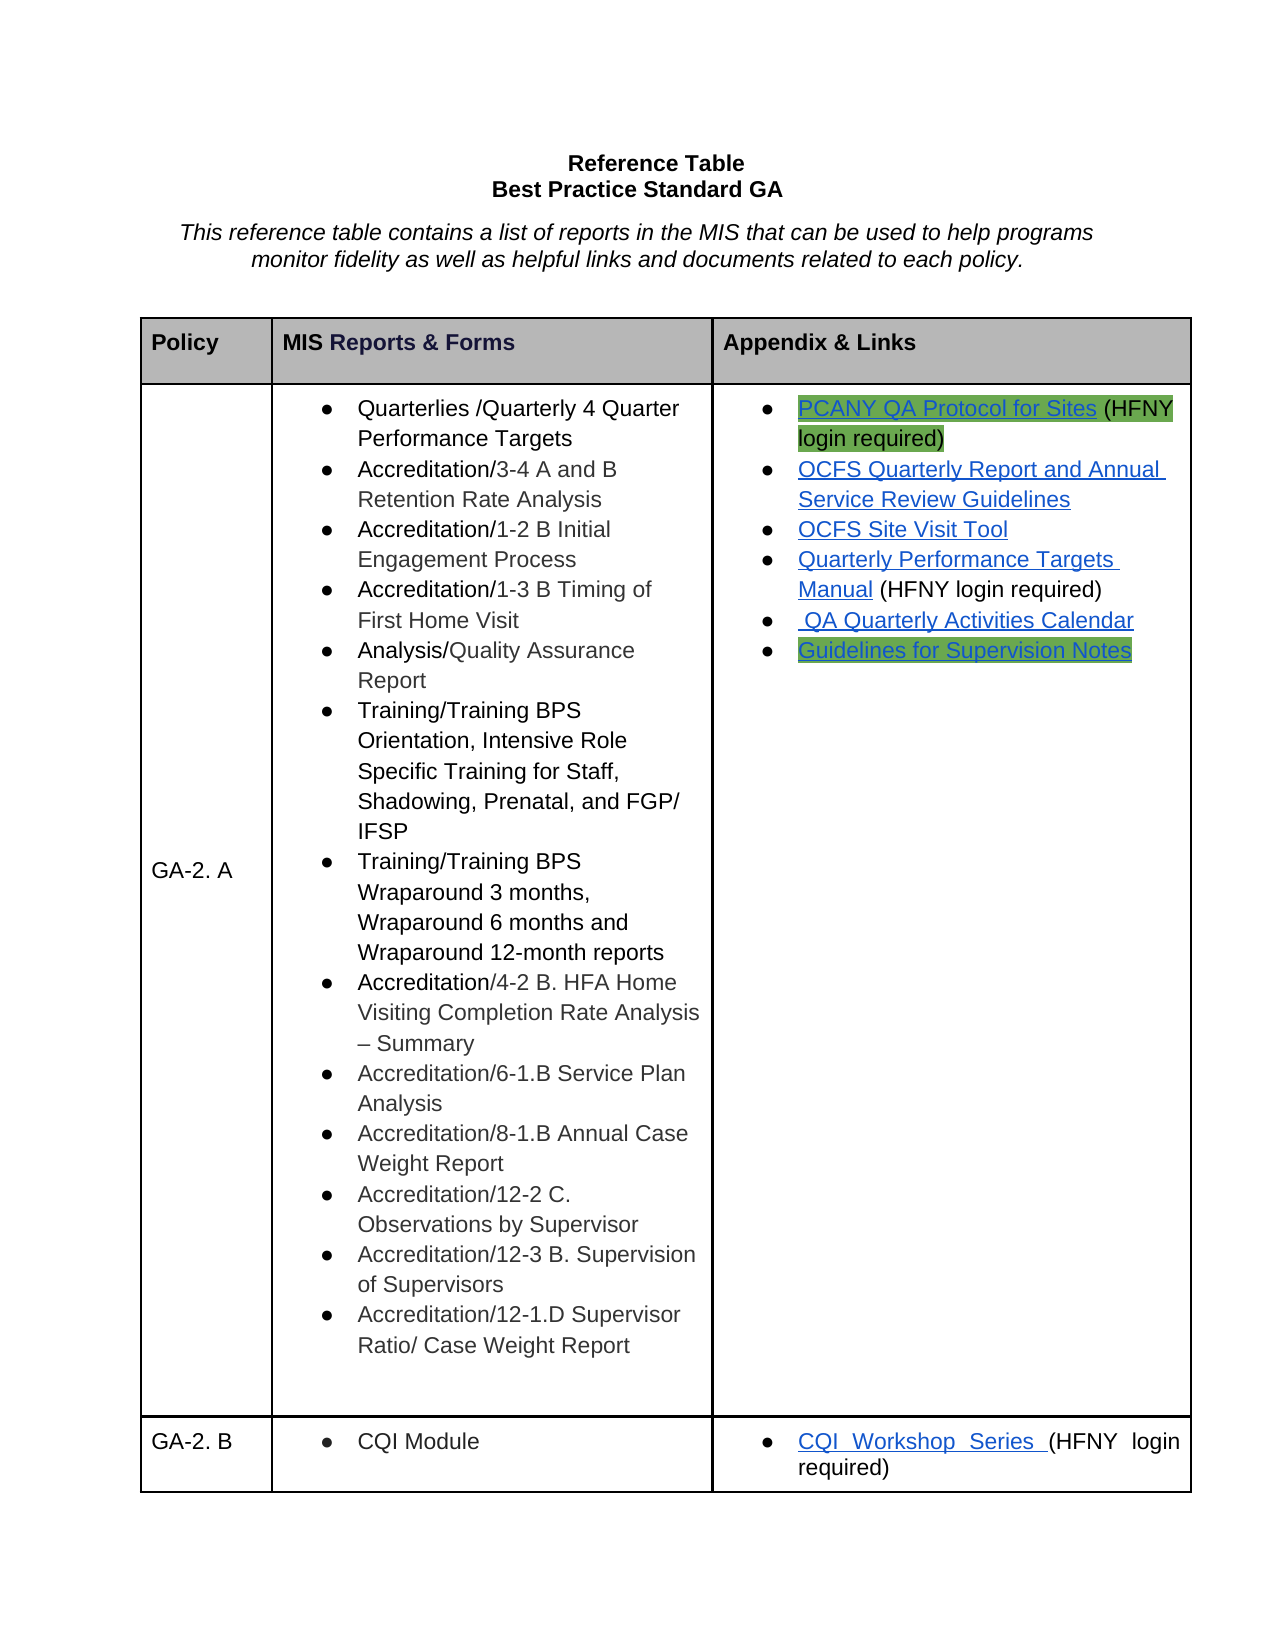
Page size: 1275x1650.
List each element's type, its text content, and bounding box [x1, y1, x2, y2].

table_cell Quarterlies /Quarterly 4 Quarter Performance Targets Accreditation/3-4 A and B Retention Rate Analysis Accreditation/1-2 B Initial Engagement Process Accreditation/1-3 B Timing of First Home Visit Analysis/Quality Assurance Report Training/Training BPS Orientation, Intensive Role Specific Training for Staff, Shadowing, Prenatal, and FGP/ IFSP Training/Training BPS Wraparound 3 months, Wraparound 6 months and Wraparound 12-month reports Accreditation/4-2 B. HFA Home Visiting Completion Rate Analysis – Summary Accreditation/6-1.B Service Plan Analysis Accreditation/8-1.B Annual Case Weight Report Accreditation/12-2 C. Observations by Supervisor Accreditation/12-3 B. Supervision of Supervisors Accreditation/12-1.D Supervisor Ratio/ Case Weight Report [273, 385, 711, 1415]
text Best Practice Standard GA [150, 176, 1125, 203]
table_header Appendix & Links [714, 319, 1190, 383]
table_cell GA-2. B [142, 1418, 271, 1491]
table_cell CQI Module [273, 1418, 711, 1491]
table_cell CQI Workshop Series (HFNY login required) [714, 1418, 1190, 1491]
table_cell GA-2. A [142, 385, 271, 1415]
text Reference Table [187, 150, 1125, 176]
table_cell PCANY QA Protocol for Sites (HFNY login required) OCFS Quarterly Report and Annual Service Review Guidelines OCFS Site Visit Tool Quarterly Performance Targets Manual (HFNY login required) QA Quarterly Activities Calendar Guidelines for Supervision Notes [714, 385, 1190, 1415]
text This reference table contains a list of reports in the MIS that can be used to help programs monitor fidelity as well as helpful links and documents related to each policy. [150, 219, 1125, 300]
table_header Policy [142, 319, 271, 383]
table_header MIS Reports & Forms [273, 319, 711, 383]
